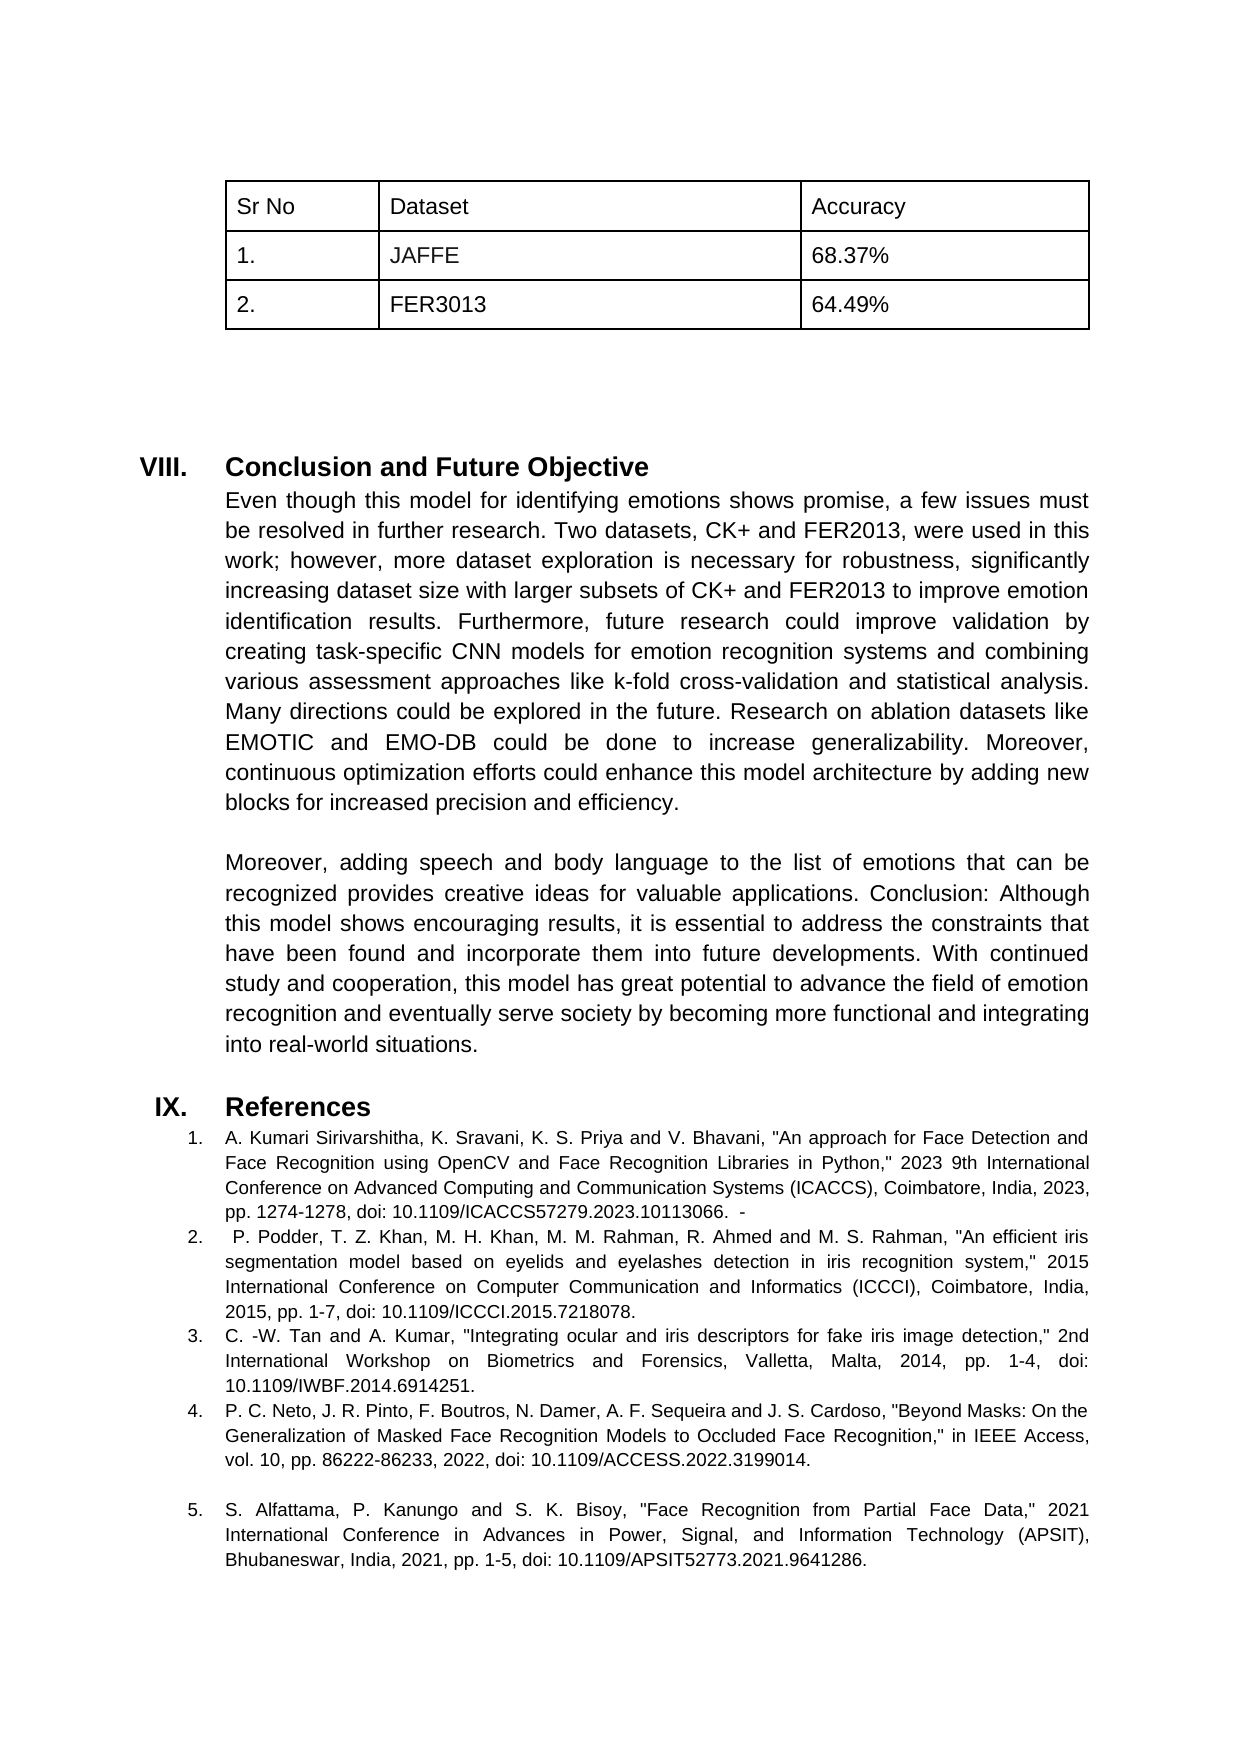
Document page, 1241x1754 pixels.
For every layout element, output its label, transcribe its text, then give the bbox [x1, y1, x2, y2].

list P. C. Neto, J. R. Pinto, F. Boutros, N. Damer, A. F. Sequeira and J. S. Cardoso, "Beyond Masks: On the Generalization of Masked Face Recognition Models to Occluded Face Recognition," in IEEE Access, vol. 10, pp. 86222-86233, 2022, doi: 10.1109/ACCESS.2022.3199014. [187, 1400, 1090, 1471]
table_cell JAFFE [380, 232, 800, 279]
list References [187, 1091, 1090, 1122]
list S. Alfattama, P. Kanungo and S. K. Bisoy, "Face Recognition from Partial Face Data," 2021 International Conference in Advances in Power, Signal, and Information Technology (APSIT), Bhubaneswar, India, 2021, pp. 1-5, doi: 10.1109/APSIT52773.2021.9641286. [187, 1499, 1090, 1570]
text Even though this model for identifying emotions shows promise, a few issues must be resolved in further research. Two datasets, CK+ and FER2013, were used in this work; however, more dataset exploration is necessary for robustness, significantly increasing dataset size with larger subsets of CK+ and FER2013 to improve emotion identification results. Furthermore, future research could improve validation by creating task-specific CNN models for emotion recognition systems and combining various assessment approaches like k-fold cross-validation and statistical analysis. Many directions could be explored in the future. Research on ablation datasets like EMOTIC and EMO-DB could be done to increase generalizability. Moreover, continuous optimization efforts could enhance this model architecture by adding new blocks for increased precision and efficiency. [225, 487, 1090, 815]
table_cell FER3013 [380, 281, 800, 328]
list C. -W. Tan and A. Kumar, "Integrating ocular and iris descriptors for fake iris image detection," 2nd International Workshop on Biometrics and Forensics, Valletta, Malta, 2014, pp. 1-4, doi: 10.1109/IWBF.2014.6914251. [187, 1325, 1090, 1396]
table_cell 1. [227, 232, 378, 279]
list A. Kumari Sirivarshitha, K. Sravani, K. S. Priya and V. Bhavani, "An approach for Face Detection and Face Recognition using OpenCV and Face Recognition Libraries in Python," 2023 9th International Conference on Advanced Computing and Communication Systems (ICACCS), Coimbatore, India, 2023, pp. 1274-1278, doi: 10.1109/ICACCS57279.2023.10113066. - [187, 1127, 1090, 1223]
table_cell 2. [227, 281, 378, 328]
table_header Accuracy [802, 182, 1088, 229]
table_cell 68.37% [802, 232, 1088, 279]
table_cell 64.49% [802, 281, 1088, 328]
text Moreover, adding speech and body language to the list of emotions that can be recognized provides creative ideas for valuable applications. Conclusion: Although this model shows encouraging results, it is essential to address the constraints that have been found and incorporate them into future developments. With continued study and cooperation, this model has great potential to advance the field of emotion recognition and eventually serve society by becoming more functional and integrating into real-world situations. [225, 849, 1090, 1057]
table_header Sr No [227, 182, 378, 229]
list Conclusion and Future Objective [187, 451, 1090, 482]
list P. Podder, T. Z. Khan, M. H. Khan, M. M. Rahman, R. Ahmed and M. S. Rahman, "An efficient iris segmentation model based on eyelids and eyelashes detection in iris recognition system," 2015 International Conference on Computer Communication and Informatics (ICCCI), Coimbatore, India, 2015, pp. 1-7, doi: 10.1109/ICCCI.2015.7218078. [187, 1226, 1090, 1322]
table_header Dataset [380, 182, 800, 229]
